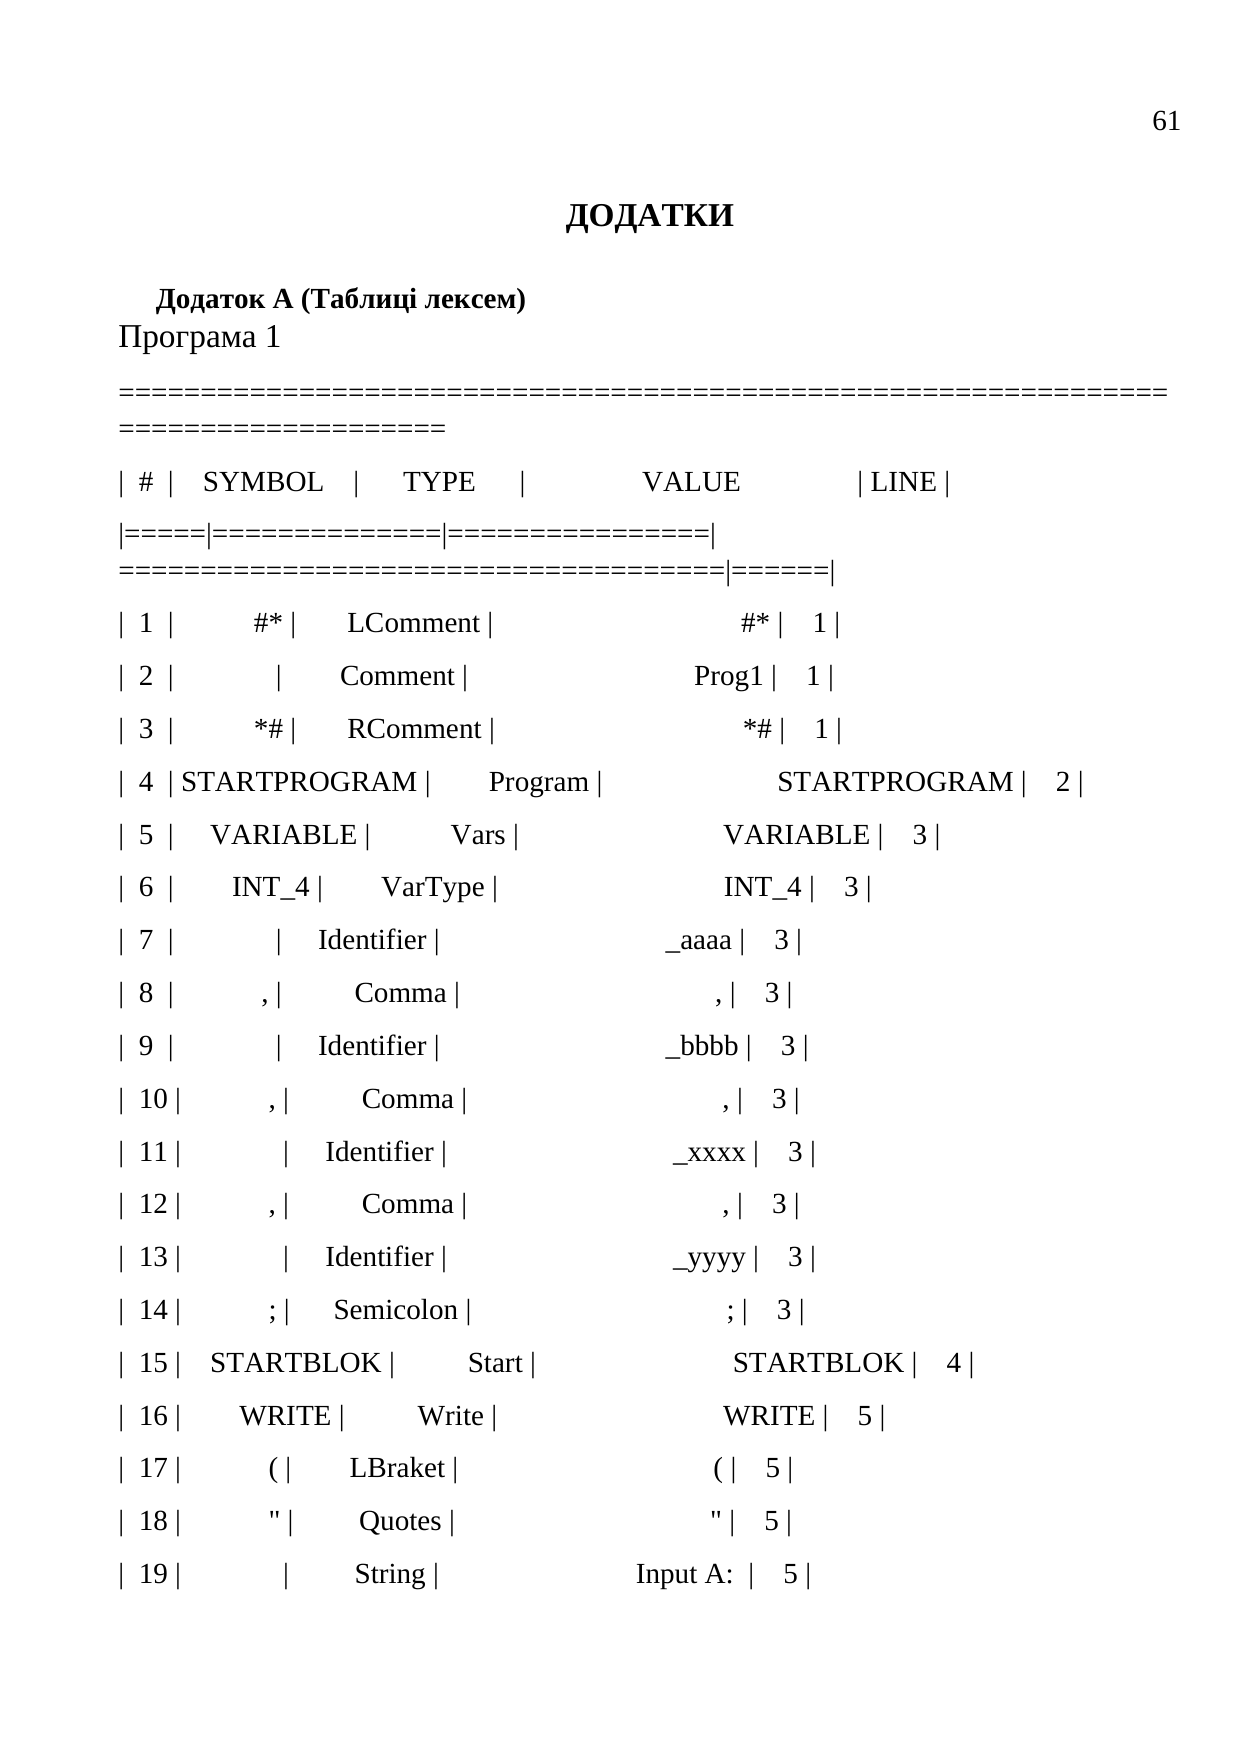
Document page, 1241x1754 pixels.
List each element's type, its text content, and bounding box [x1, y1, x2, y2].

text | 5 | VARIABLE | Vars | VARIABLE | 3 | [118, 817, 1181, 850]
text | 2 | | Comment | Prog1 | 1 | [118, 658, 1181, 692]
text ==================================================================================== [118, 375, 1181, 444]
text | 14 | ; | Semicolon | ; | 3 | [118, 1292, 1181, 1326]
text | 11 | | Identifier | _xxxx | 3 | [118, 1134, 1181, 1167]
text | # | SYMBOL | TYPE | VALUE | LINE | [118, 464, 1181, 497]
text | 12 | , | Comma | , | 3 | [118, 1186, 1181, 1220]
text |=====|==============|================|=====================================|======| [118, 517, 1181, 586]
text | 3 | *# | RComment | *# | 1 | [118, 711, 1181, 745]
text | 10 | , | Comma | , | 3 | [118, 1081, 1181, 1114]
text | 8 | , | Comma | , | 3 | [118, 975, 1181, 1009]
text Програма 1 [118, 317, 1181, 355]
text | 18 | " | Quotes | " | 5 | [118, 1503, 1181, 1537]
text | 17 | ( | LBraket | ( | 5 | [118, 1451, 1181, 1484]
list Додатки [118, 195, 1181, 233]
text | 4 | STARTPROGRAM | Program | STARTPROGRAM | 2 | [118, 764, 1181, 797]
text | 16 | WRITE | Write | WRITE | 5 | [118, 1398, 1181, 1431]
text Додаток А (Таблиці лексем) [118, 282, 1181, 315]
text | 7 | | Identifier | _aaaa | 3 | [118, 922, 1181, 956]
text | 1 | #* | LComment | #* | 1 | [118, 606, 1181, 639]
text | 15 | STARTBLOK | Start | STARTBLOK | 4 | [118, 1345, 1181, 1378]
text | 13 | | Identifier | _yyyy | 3 | [118, 1239, 1181, 1273]
text | 9 | | Identifier | _bbbb | 3 | [118, 1028, 1181, 1062]
text | 6 | INT_4 | VarType | INT_4 | 3 | [118, 869, 1181, 903]
text | 19 | | String | Input A: | 5 | [118, 1556, 1181, 1590]
